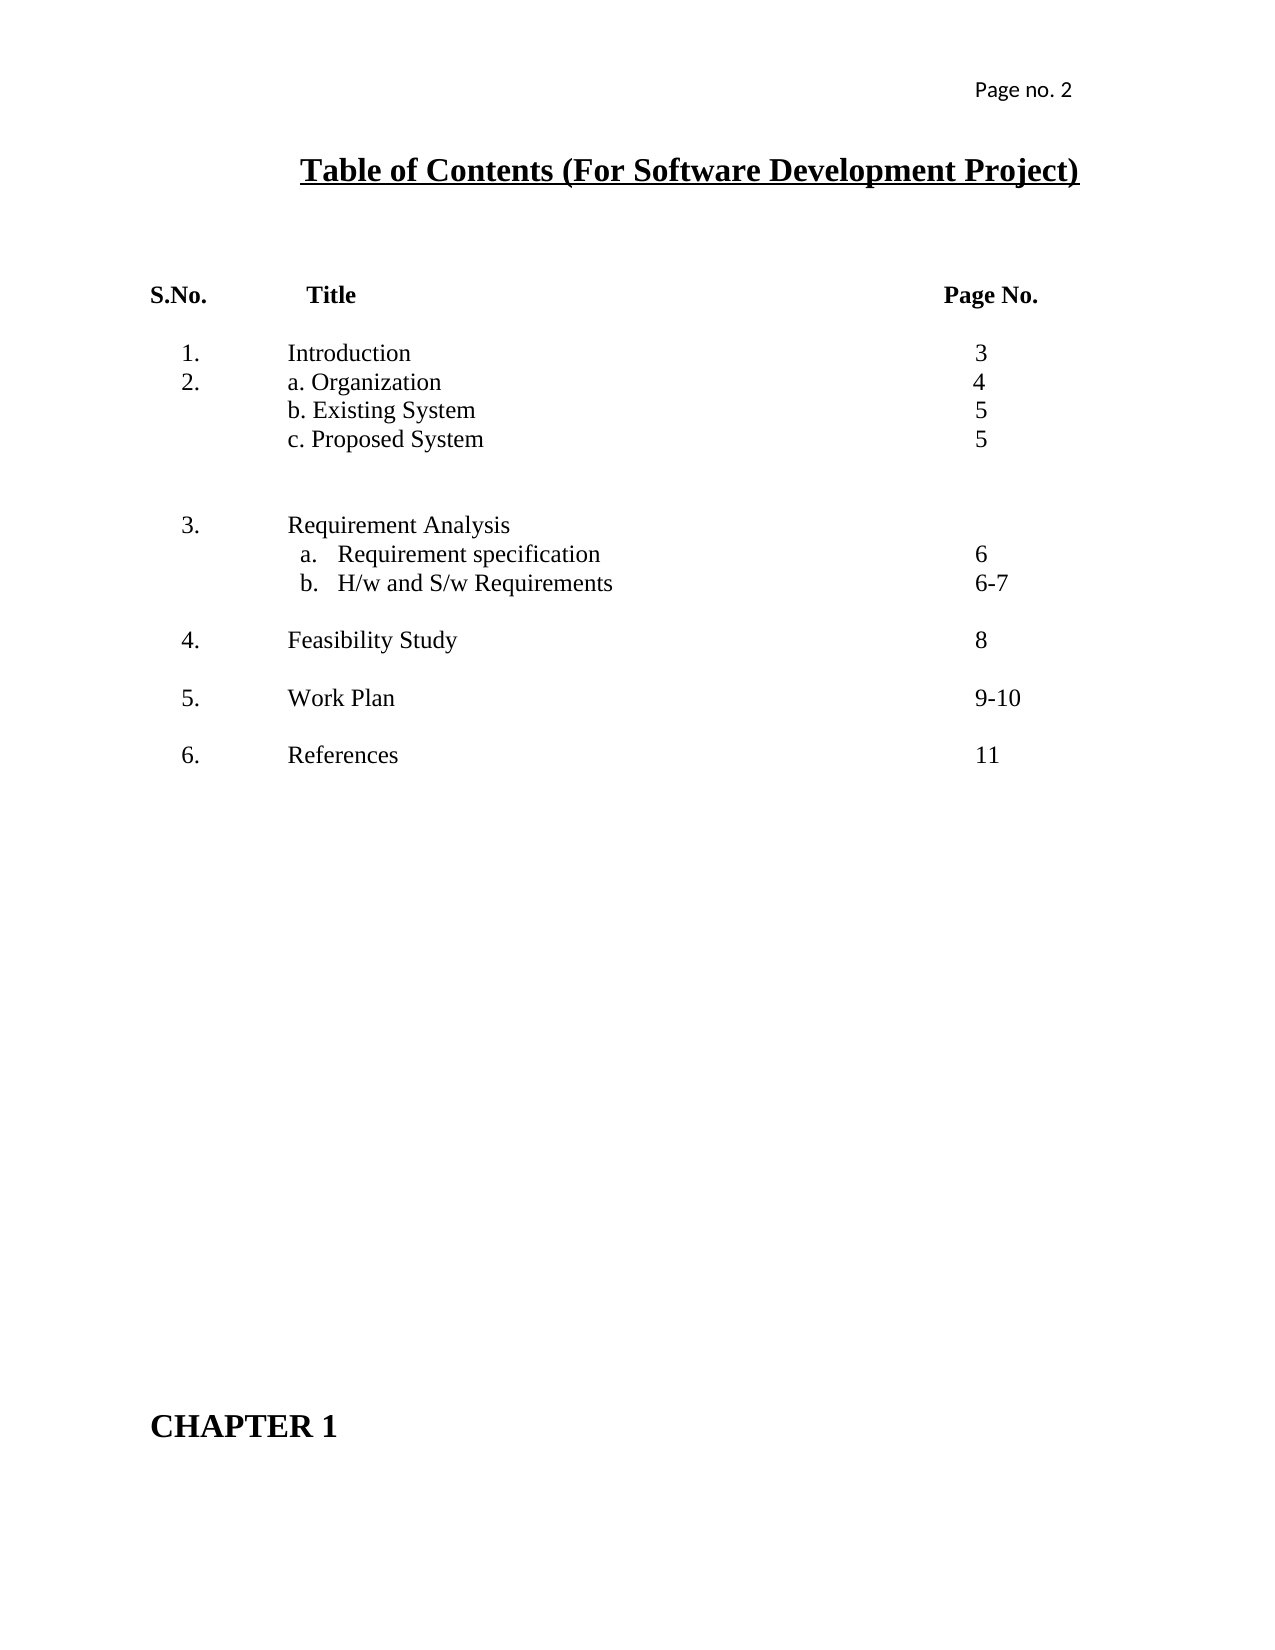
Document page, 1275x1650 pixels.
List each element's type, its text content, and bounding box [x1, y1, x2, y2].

text S.No. Title Page No. [150, 280, 1125, 338]
text Table of Contents (For Software Development Project) [300, 150, 1125, 188]
list Feasibility Study 8 [181, 625, 1125, 654]
text c. Proposed System 5 [287, 424, 1125, 482]
text CHAPTER 1 [150, 1407, 1125, 1445]
list Introduction 3 [181, 338, 1125, 367]
list Requirement Analysis [181, 510, 1125, 539]
list H/w and S/w Requirements 6-7 [300, 568, 1125, 597]
list References 11 [181, 740, 1125, 769]
list Requirement specification 6 [300, 539, 1125, 568]
text b. Existing System 5 [287, 395, 1125, 424]
list Work Plan 9-10 [181, 683, 1125, 712]
list a. Organization 4 [181, 367, 1125, 395]
